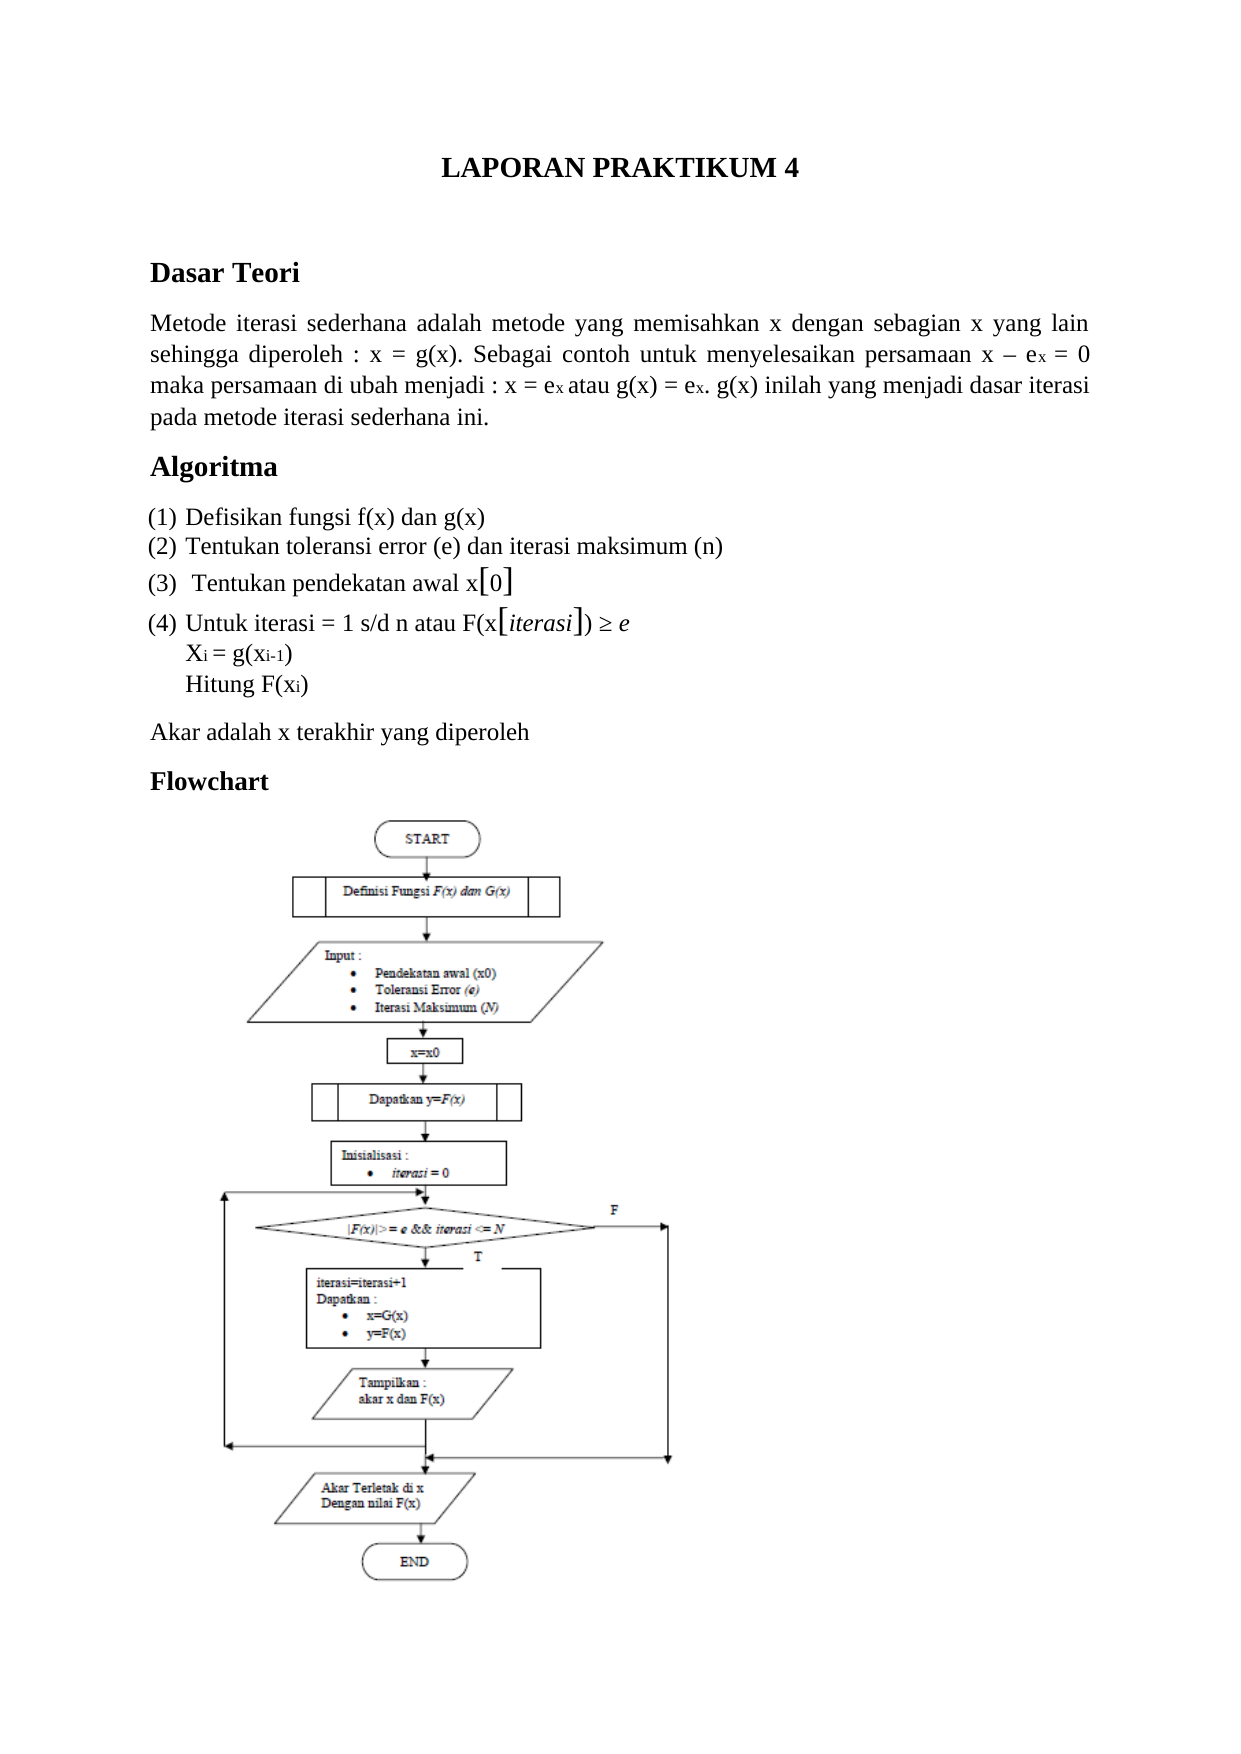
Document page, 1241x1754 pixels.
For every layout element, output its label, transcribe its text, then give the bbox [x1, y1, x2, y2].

text Algoritma [150, 449, 1090, 483]
list Xi = g(xi-1) [185, 638, 1090, 667]
text Dasar Teori [150, 256, 1090, 289]
list Tentukan pendekatan awal x[0] [148, 559, 1090, 599]
list Untuk iterasi = 1 s/d n atau F(x[iterasi]) ≥ e [148, 599, 1090, 638]
list Defisikan fungsi f(x) dan g(x) [148, 502, 1090, 531]
text LAPORAN PRAKTIKUM 4 [150, 150, 1090, 183]
picture [150, 815, 740, 1594]
text Flowchart [150, 765, 1090, 796]
list Tentukan toleransi error (e) dan iterasi maksimum (n) [148, 531, 1090, 559]
text Metode iterasi sederhana adalah metode yang memisahkan x dengan sebagian x yang lain sehingga diperoleh : x = g(x). Sebagai contoh untuk menyelesaikan persamaan x – ex = 0 maka persamaan di ubah menjadi : x = ex atau g(x) = ex. g(x) inilah yang menjadi dasar iterasi pada metode iterasi sederhana ini. [150, 308, 1090, 430]
list Hitung F(xi) [185, 669, 1090, 698]
text Akar adalah x terakhir yang diperoleh [150, 717, 1090, 746]
